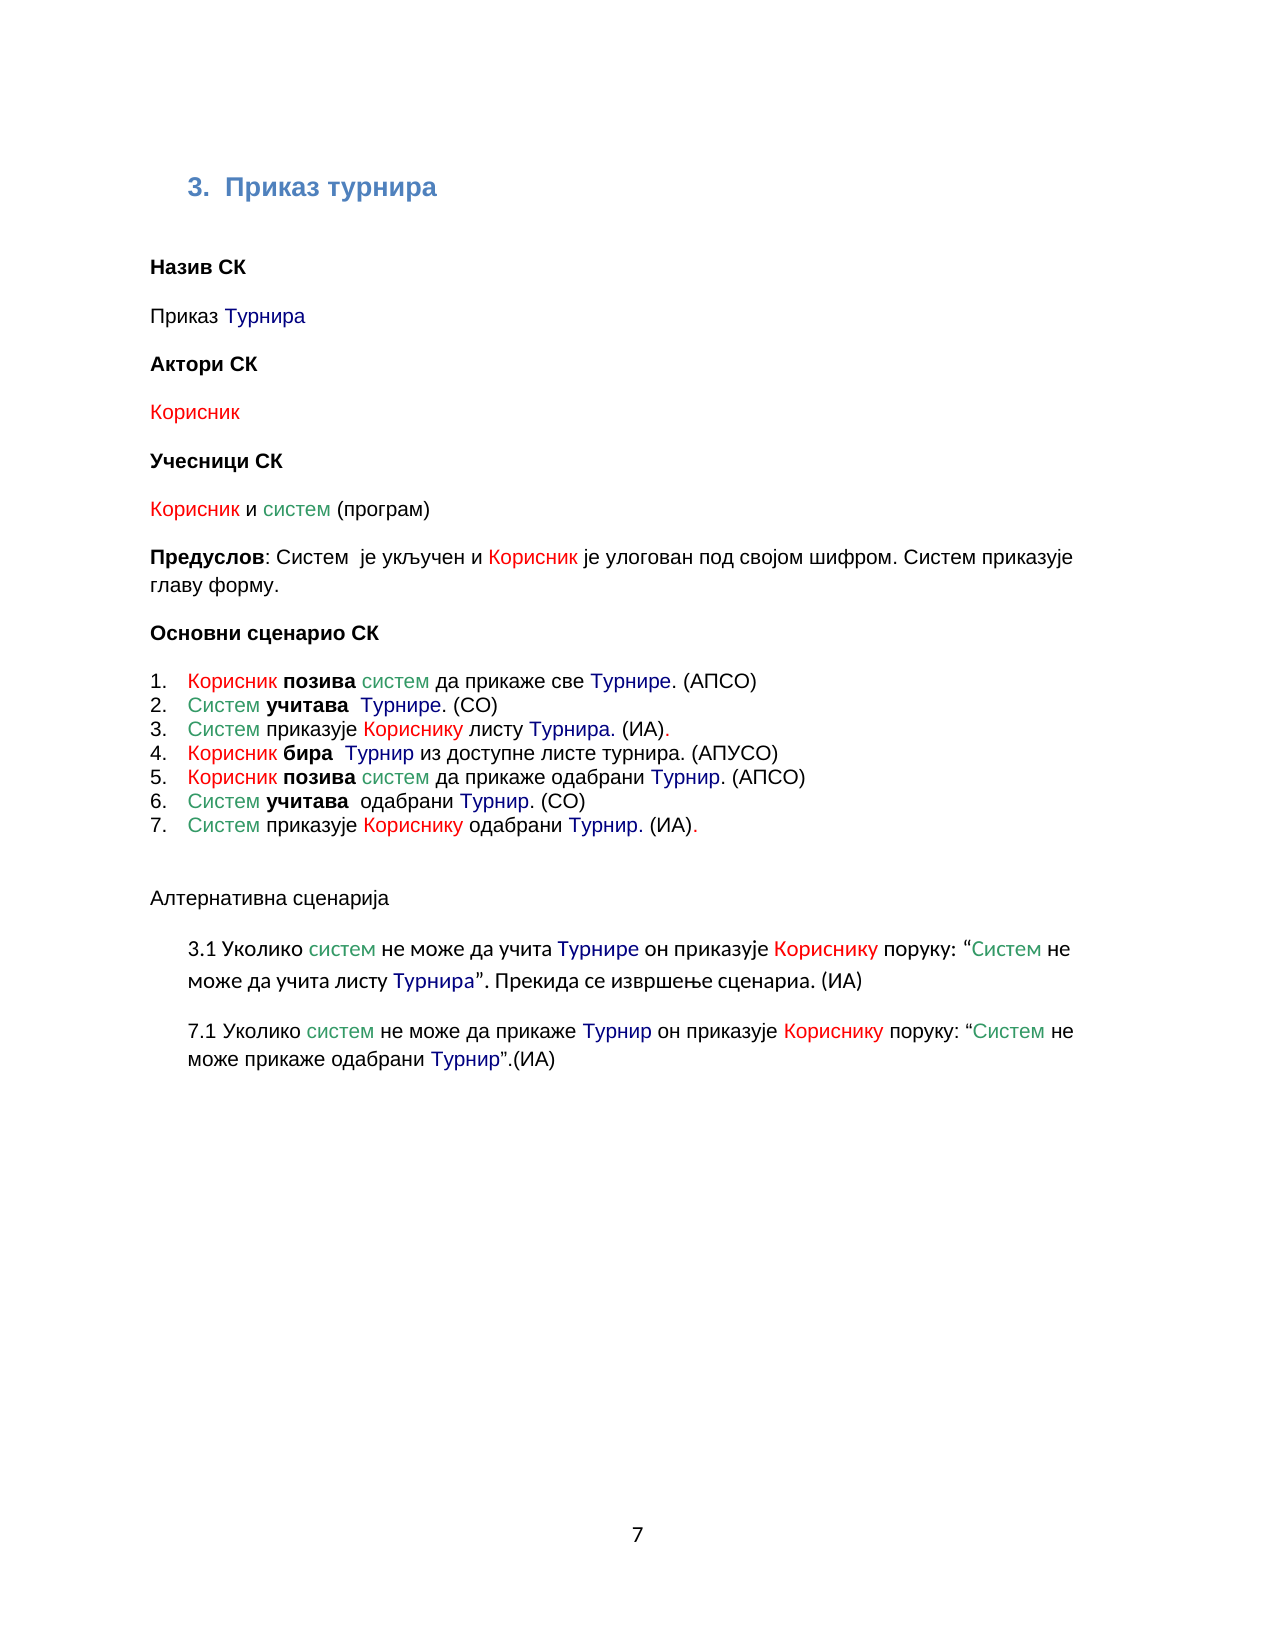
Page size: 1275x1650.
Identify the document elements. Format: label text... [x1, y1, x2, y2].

text Актори СК [150, 352, 1125, 376]
text 7.1 Уколико систем не може да прикаже Турнир он приказује Кориснику поруку: “Систем не може прикаже одабрани Турнир”.(ИА) [187, 1019, 1125, 1070]
list Корисник позива систем да прикаже одабрани Турнир. (АПСО) [150, 765, 1125, 789]
text Корисник [150, 400, 1125, 424]
list Корисник бира Турнир из доступне листе турнира. (АПУСО) [150, 741, 1125, 765]
text Основни сценарио СК [150, 621, 1125, 645]
text Учесници СК [150, 448, 1125, 472]
text Приказ Турнира [150, 303, 1125, 327]
text 3.1 Уколико систем не може да учита Турнире он приказује Кориснику поруку: “Систем не може да учита листу Турнира”. Прекида се извршење сценариа. (ИА) [187, 934, 1125, 994]
text Алтернативна сценарија [150, 885, 1125, 909]
list Корисник позива систем да прикаже све Турнире. (АПСО) [150, 669, 1125, 693]
list Систем учитава одабрани Турнир. (СО) [150, 789, 1125, 813]
text Назив СК [150, 255, 1125, 279]
list Систем учитава Турнире. (СО) [150, 693, 1125, 717]
subtitle Приказ турнира [187, 171, 1125, 202]
text Предуслов: Систем је укључен и Корисник je улогован под својом шифром. Систем приказује главу форму. [150, 545, 1125, 597]
list Систем приказује Кориснику листу Турнира. (ИА). [150, 717, 1125, 741]
list Систем приказује Кориснику одабрани Турнир. (ИА). [150, 813, 1125, 837]
text Корисник и систем (програм) [150, 497, 1125, 521]
